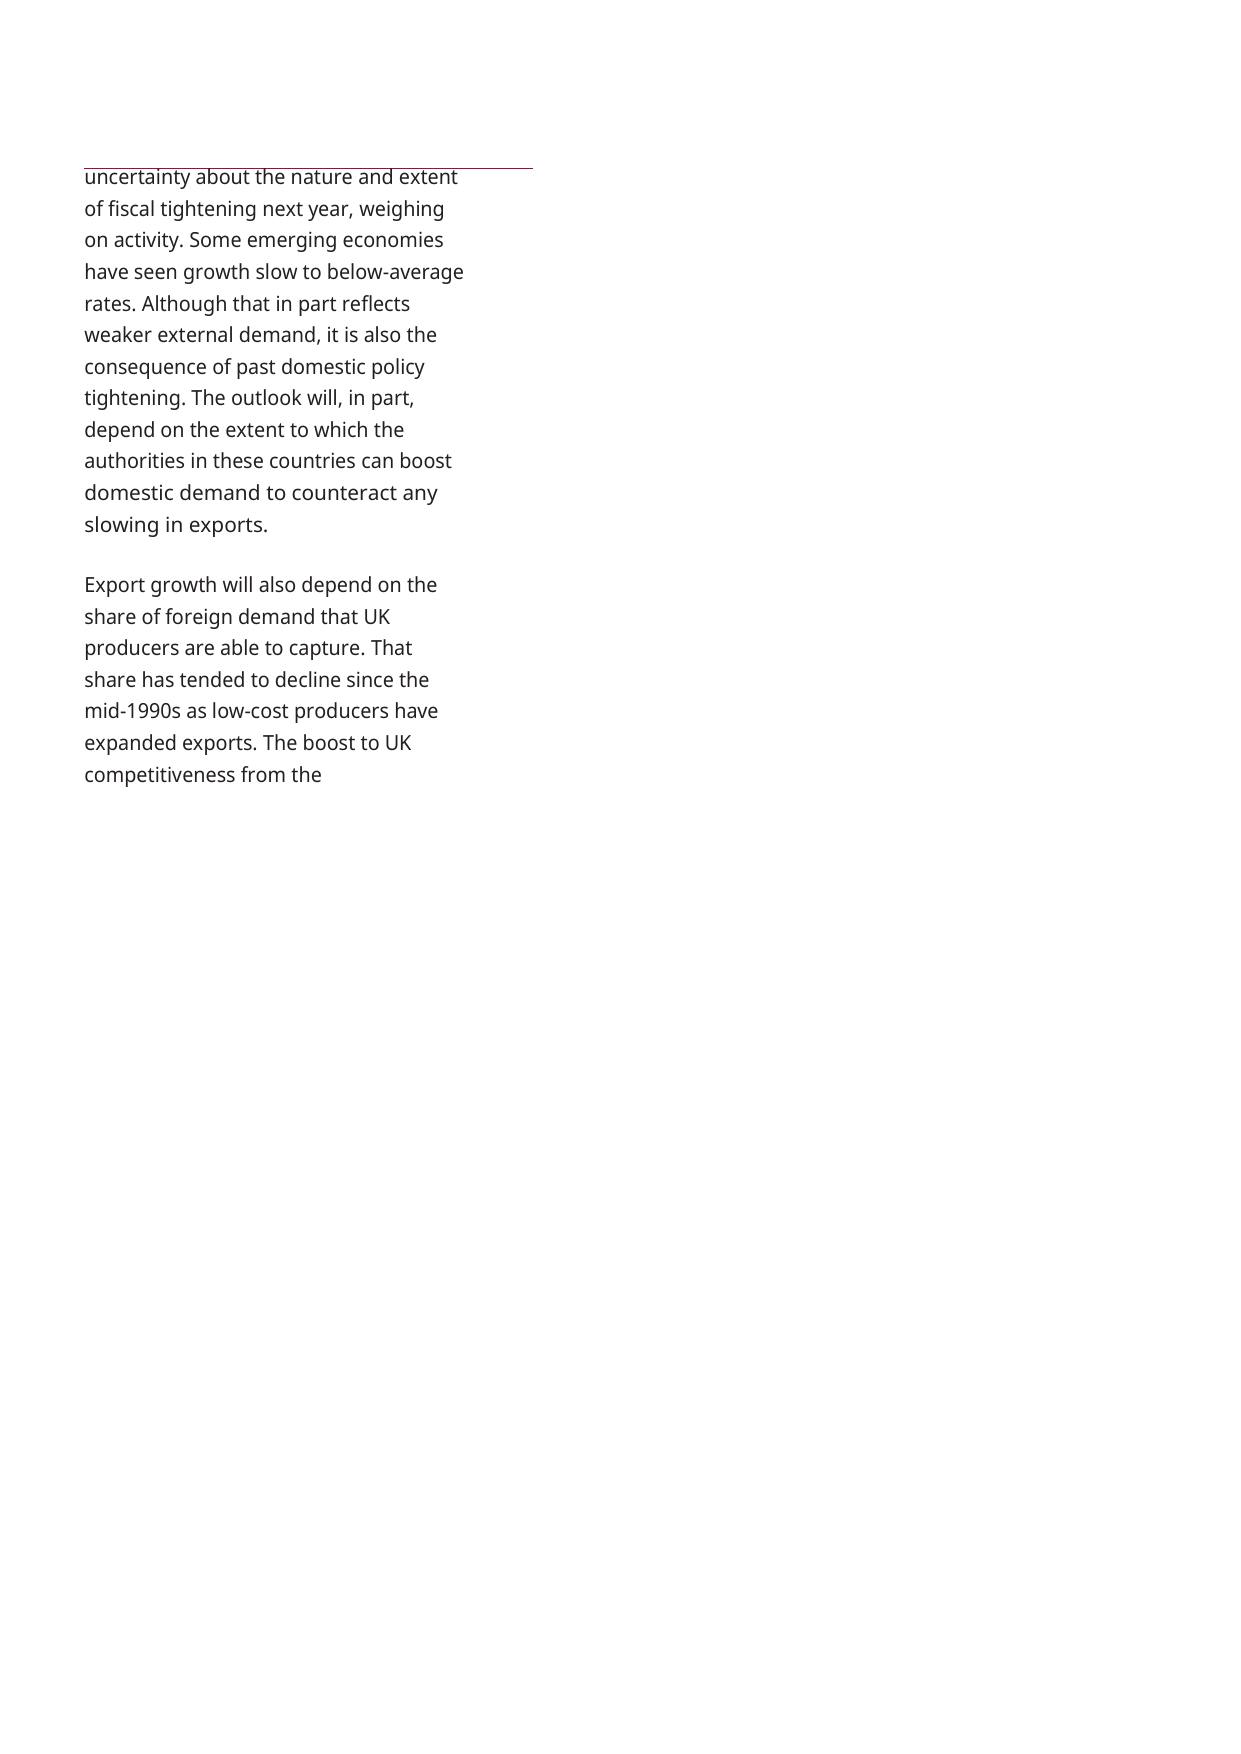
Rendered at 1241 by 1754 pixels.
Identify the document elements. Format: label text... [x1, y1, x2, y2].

text Export growth will also depend on the share of foreign demand that UK producers are able to capture. That share has tended to decline since the mid-1990s as low-cost producers have expanded exports. The boost to UK competitiveness from the [84, 570, 468, 788]
